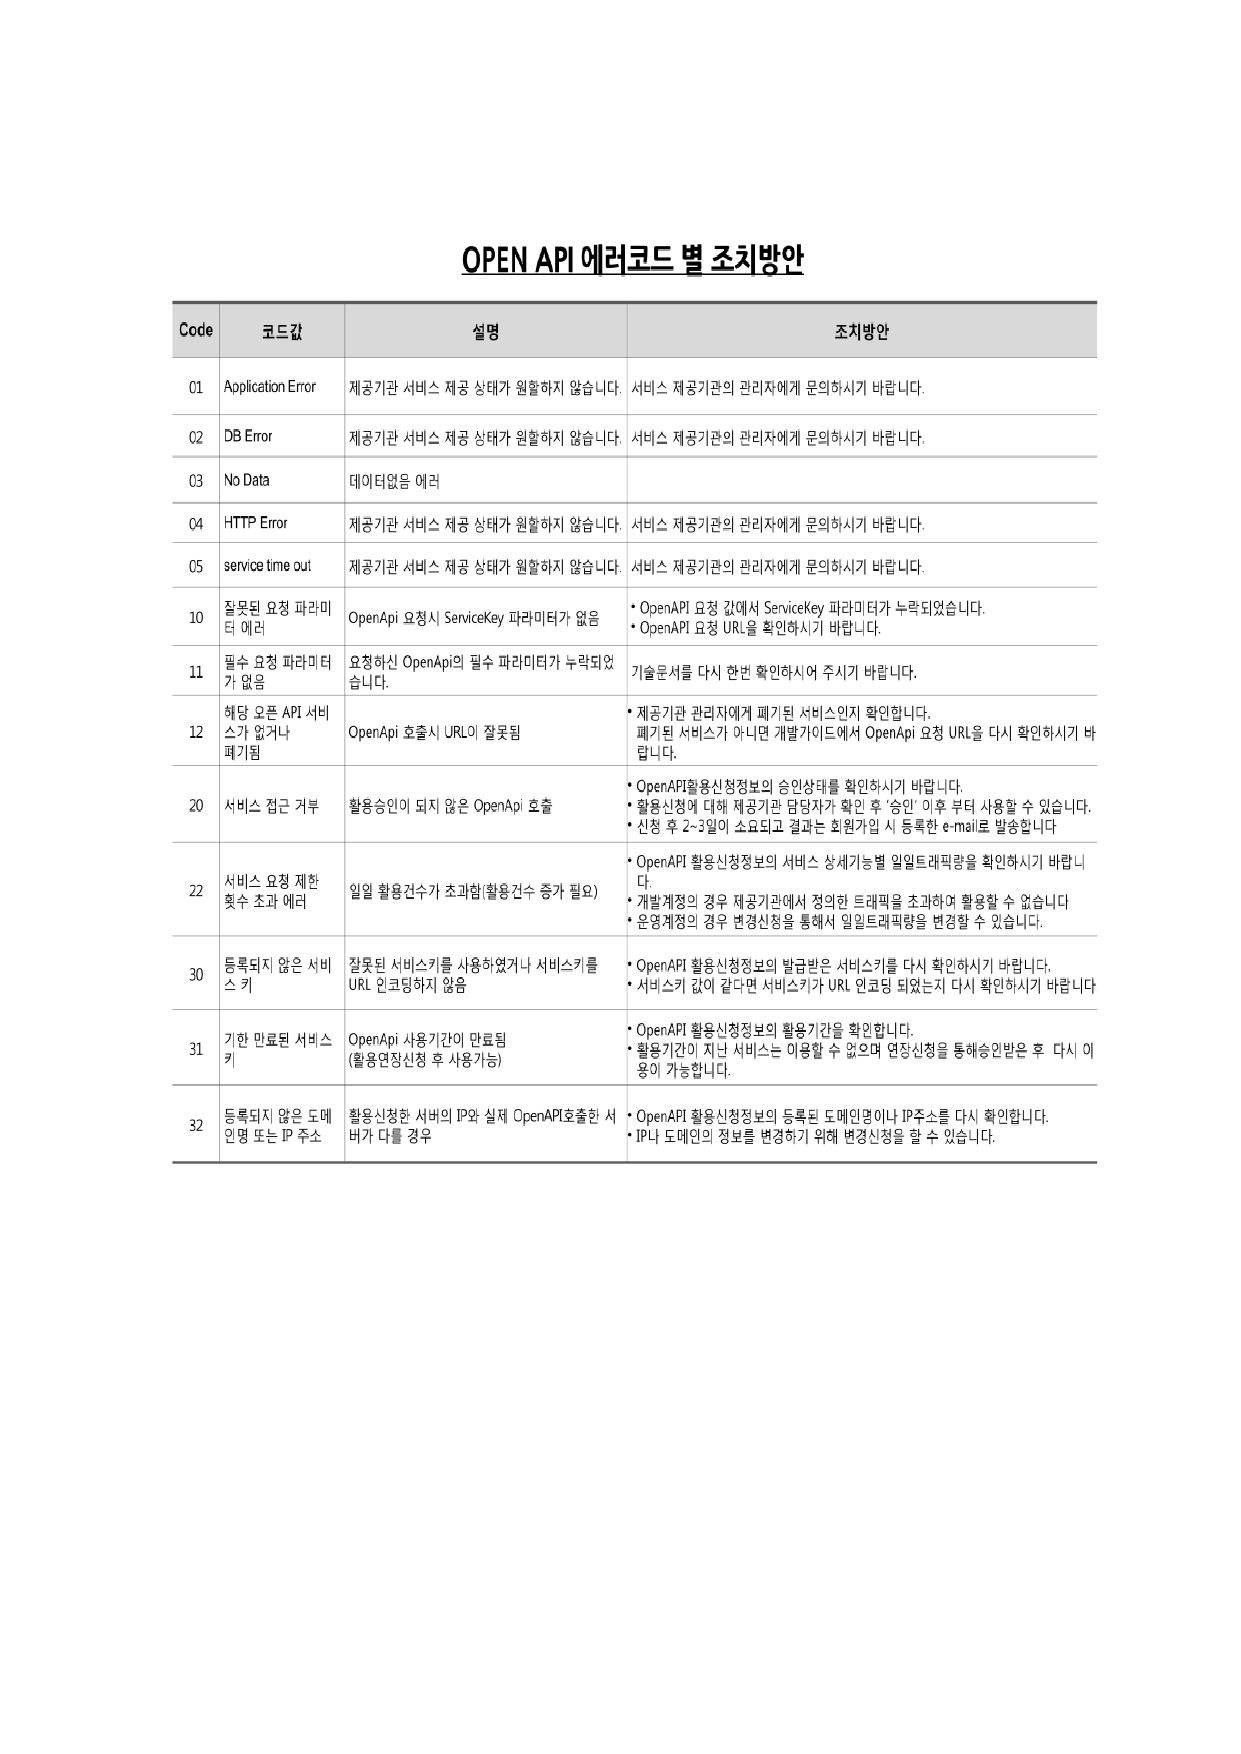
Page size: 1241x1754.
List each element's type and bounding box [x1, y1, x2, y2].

picture [150, 230, 1121, 1199]
